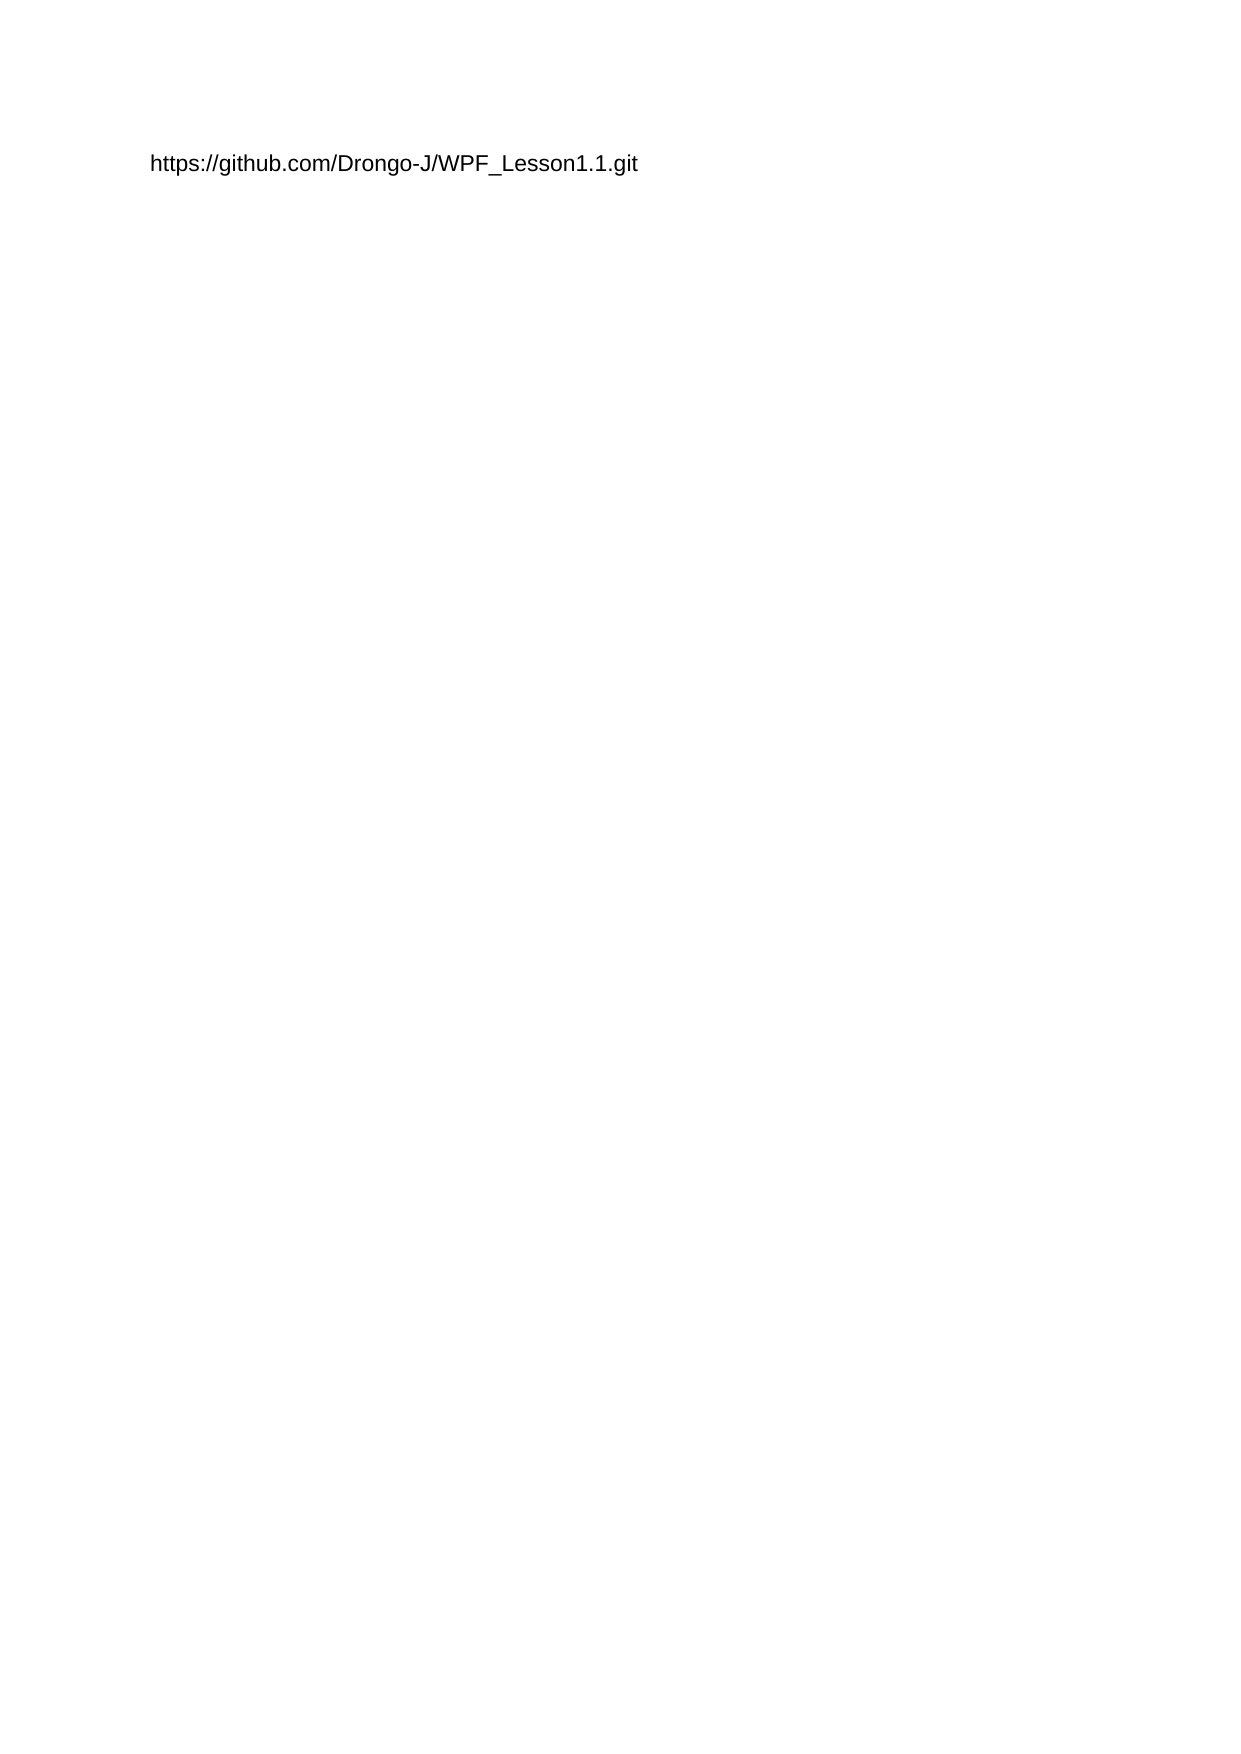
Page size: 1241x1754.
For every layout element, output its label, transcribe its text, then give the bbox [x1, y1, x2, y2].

text https://github.com/Drongo-J/WPF_Lesson1.1.git [150, 150, 1090, 176]
